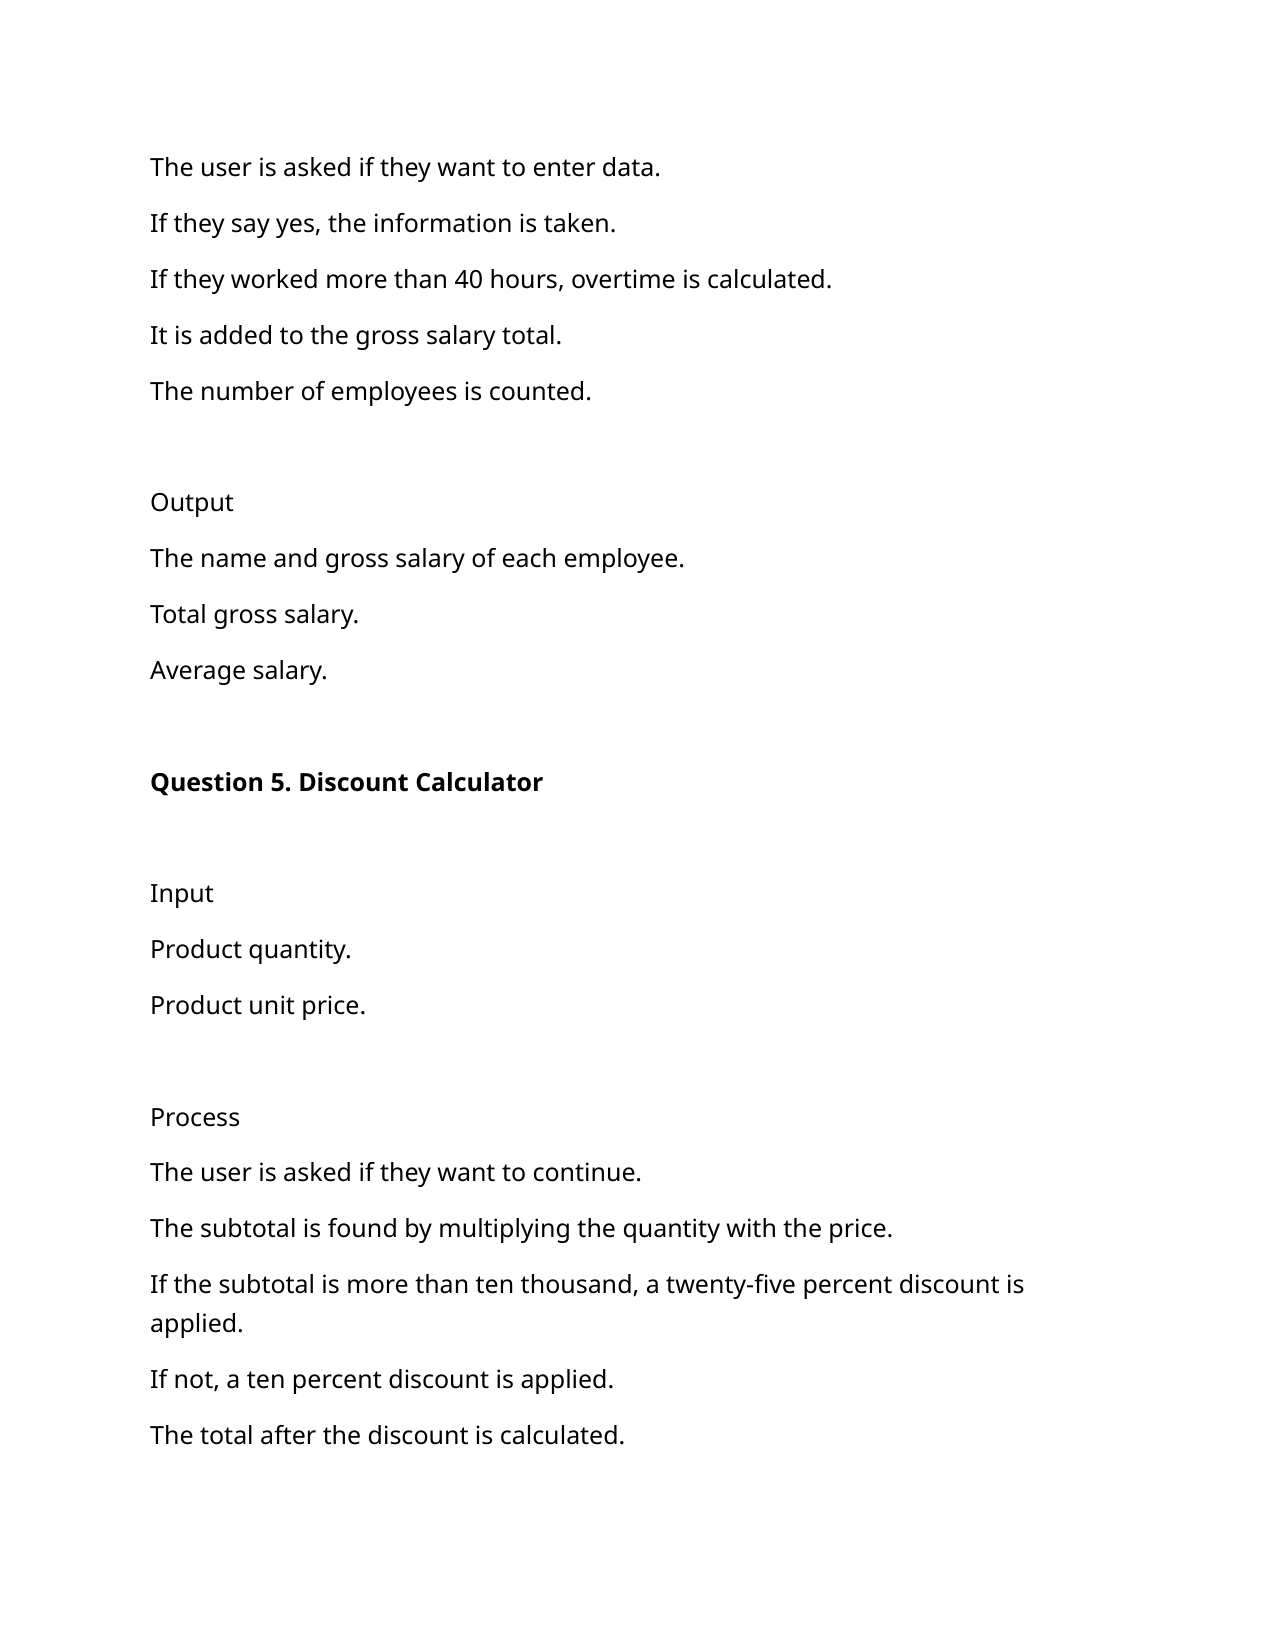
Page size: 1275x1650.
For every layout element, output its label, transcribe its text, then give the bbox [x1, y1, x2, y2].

text The user is asked if they want to continue. [150, 1155, 1125, 1189]
text The number of employees is counted. [150, 373, 1125, 407]
text The subtotal is found by multiplying the quantity with the price. [150, 1211, 1125, 1245]
text If the subtotal is more than ten thousand, a twenty-five percent discount is applied. [150, 1267, 1125, 1340]
text Input [150, 876, 1125, 910]
text Process [150, 1099, 1125, 1133]
text If they worked more than 40 hours, overtime is calculated. [150, 262, 1125, 296]
text Total gross salary. [150, 597, 1125, 631]
text Question 5. Discount Calculator [150, 764, 1125, 798]
text Product unit price. [150, 987, 1125, 1022]
text The user is asked if they want to enter data. [150, 150, 1125, 184]
text The name and gross salary of each employee. [150, 541, 1125, 575]
text The total after the discount is calculated. [150, 1417, 1125, 1452]
text If they say yes, the information is taken. [150, 206, 1125, 240]
text Output [150, 485, 1125, 519]
text Average salary. [150, 652, 1125, 687]
text Product quantity. [150, 932, 1125, 966]
text If not, a ten percent discount is applied. [150, 1362, 1125, 1396]
text It is added to the gross salary total. [150, 317, 1125, 352]
